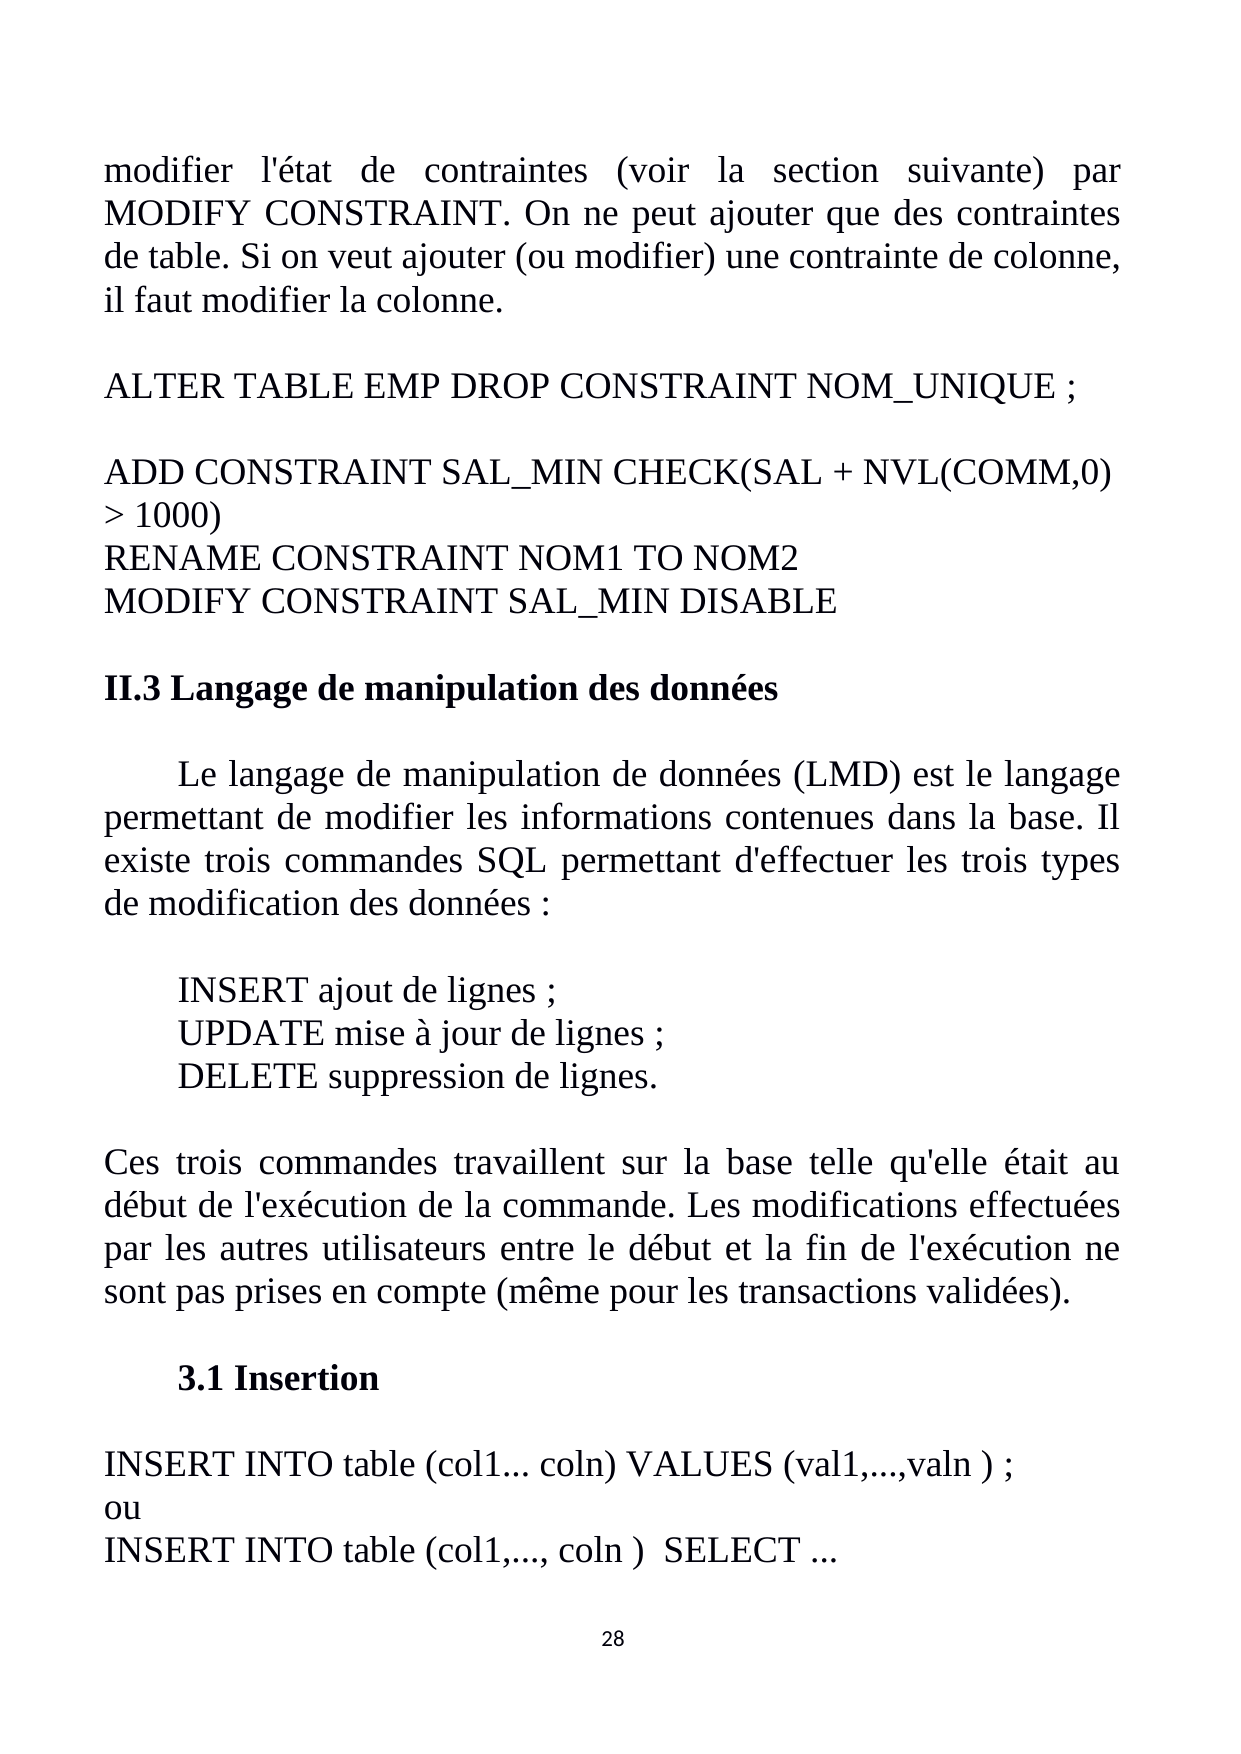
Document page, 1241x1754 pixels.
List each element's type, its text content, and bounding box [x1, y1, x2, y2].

text ou [103, 1484, 1122, 1528]
text INSERT INTO table (col1,..., coln ) SELECT ... [103, 1528, 1122, 1571]
text II.3 Langage de manipulation des données [103, 665, 1122, 708]
text ALTER TABLE EMP DROP CONSTRAINT NOM_UNIQUE ; [103, 363, 1122, 406]
text 3.1 Insertion [103, 1355, 1122, 1398]
text DELETE suppression de lignes. [177, 1053, 1122, 1096]
text INSERT INTO table (col1... coln) VALUES (val1,...,valn ) ; [103, 1441, 1122, 1484]
text MODIFY CONSTRAINT SAL_MIN DISABLE [103, 579, 1122, 622]
text RENAME CONSTRAINT NOM1 TO NOM2 [103, 536, 1122, 579]
text UPDATE mise à jour de lignes ; [177, 1010, 1122, 1053]
text INSERT ajout de lignes ; [177, 967, 1122, 1010]
text Le langage de manipulation de données (LMD) est le langage permettant de modifier les informations contenues dans la base. Il existe trois commandes SQL permettant d'effectuer les trois types de modification des données : [103, 751, 1122, 924]
text Ces trois commandes travaillent sur la base telle qu'elle était au début de l'exécution de la commande. Les modifications effectuées par les autres utilisateurs entre le début et la fin de l'exécution ne sont pas prises en compte (même pour les transactions validées). [103, 1139, 1122, 1312]
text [103, 148, 1122, 320]
text ADD CONSTRAINT SAL_MIN CHECK(SAL + NVL(COMM,0) > 1000) [103, 449, 1122, 536]
